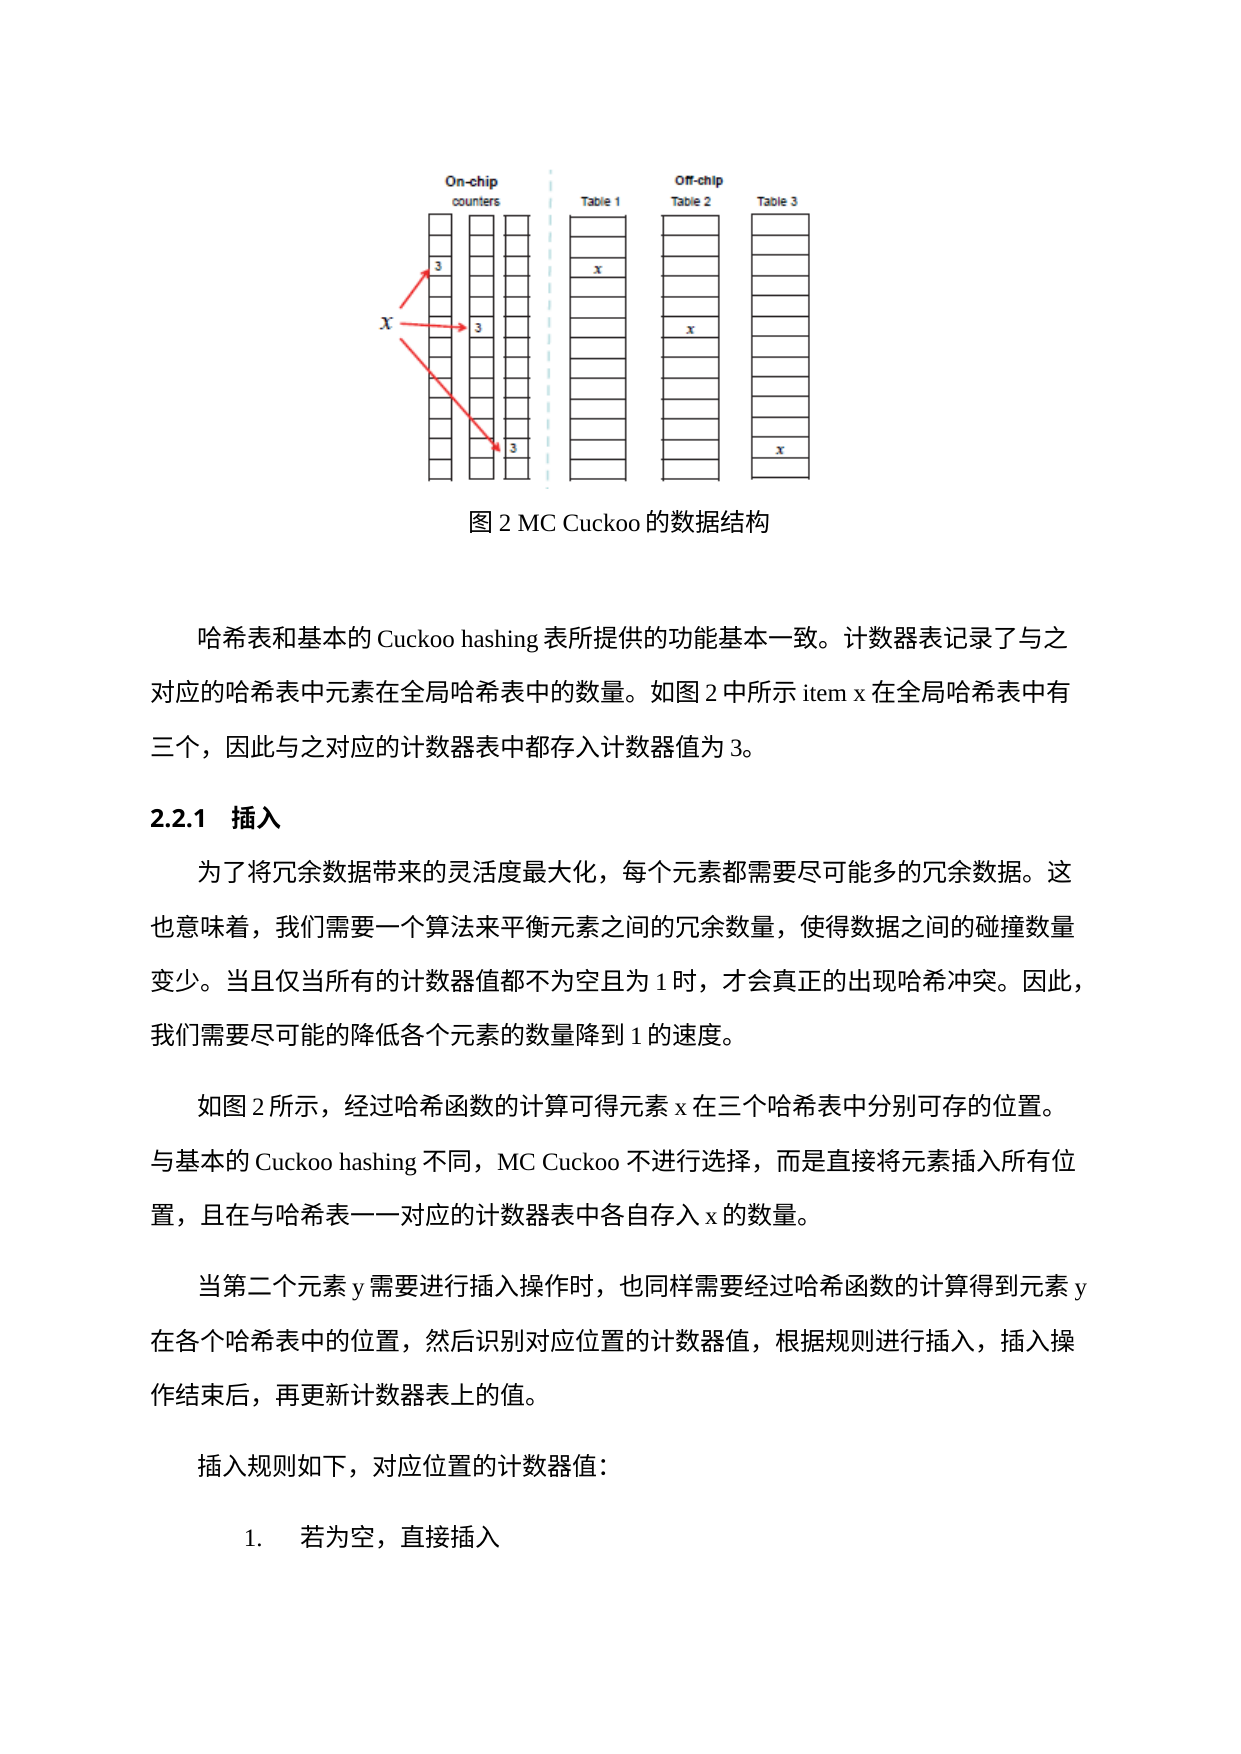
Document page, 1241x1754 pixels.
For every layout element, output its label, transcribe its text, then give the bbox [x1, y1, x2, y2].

subtitle 插入 [150, 798, 1090, 834]
text 如图2所示，经过哈希函数的计算可得元素x在三个哈希表中分别可存的位置。与基本的Cuckoo hashing不同，MC Cuckoo 不进行选择，而是直接将元素插入所有位置，且在与哈希表一一对应的计数器表中各自存入x的数量。 [150, 1087, 1090, 1232]
text 为了将冗余数据带来的灵活度最大化，每个元素都需要尽可能多的冗余数据。这也意味着，我们需要一个算法来平衡元素之间的冗余数量，使得数据之间的碰撞数量变少。当且仅当所有的计数器值都不为空且为1时，才会真正的出现哈希冲突。因此，我们需要尽可能的降低各个元素的数量降到1的速度。 [150, 853, 1090, 1052]
table_header [150, 150, 1089, 503]
picture [364, 150, 876, 489]
text 当第二个元素y需要进行插入操作时，也同样需要经过哈希函数的计算得到元素y在各个哈希表中的位置，然后识别对应位置的计数器值，根据规则进行插入，插入操作结束后，再更新计数器表上的值。 [150, 1267, 1090, 1412]
list 若为空，直接插入 [206, 1517, 1090, 1554]
text 哈希表和基本的Cuckoo hashing表所提供的功能基本一致。计数器表记录了与之对应的哈希表中元素在全局哈希表中的数量。如图2中所示item x在全局哈希表中有三个，因此与之对应的计数器表中都存入计数器值为3。 [150, 618, 1090, 763]
text 插入规则如下，对应位置的计数器值： [150, 1446, 1090, 1483]
table_cell 图2 MC Cuckoo的数据结构 [150, 503, 1089, 553]
